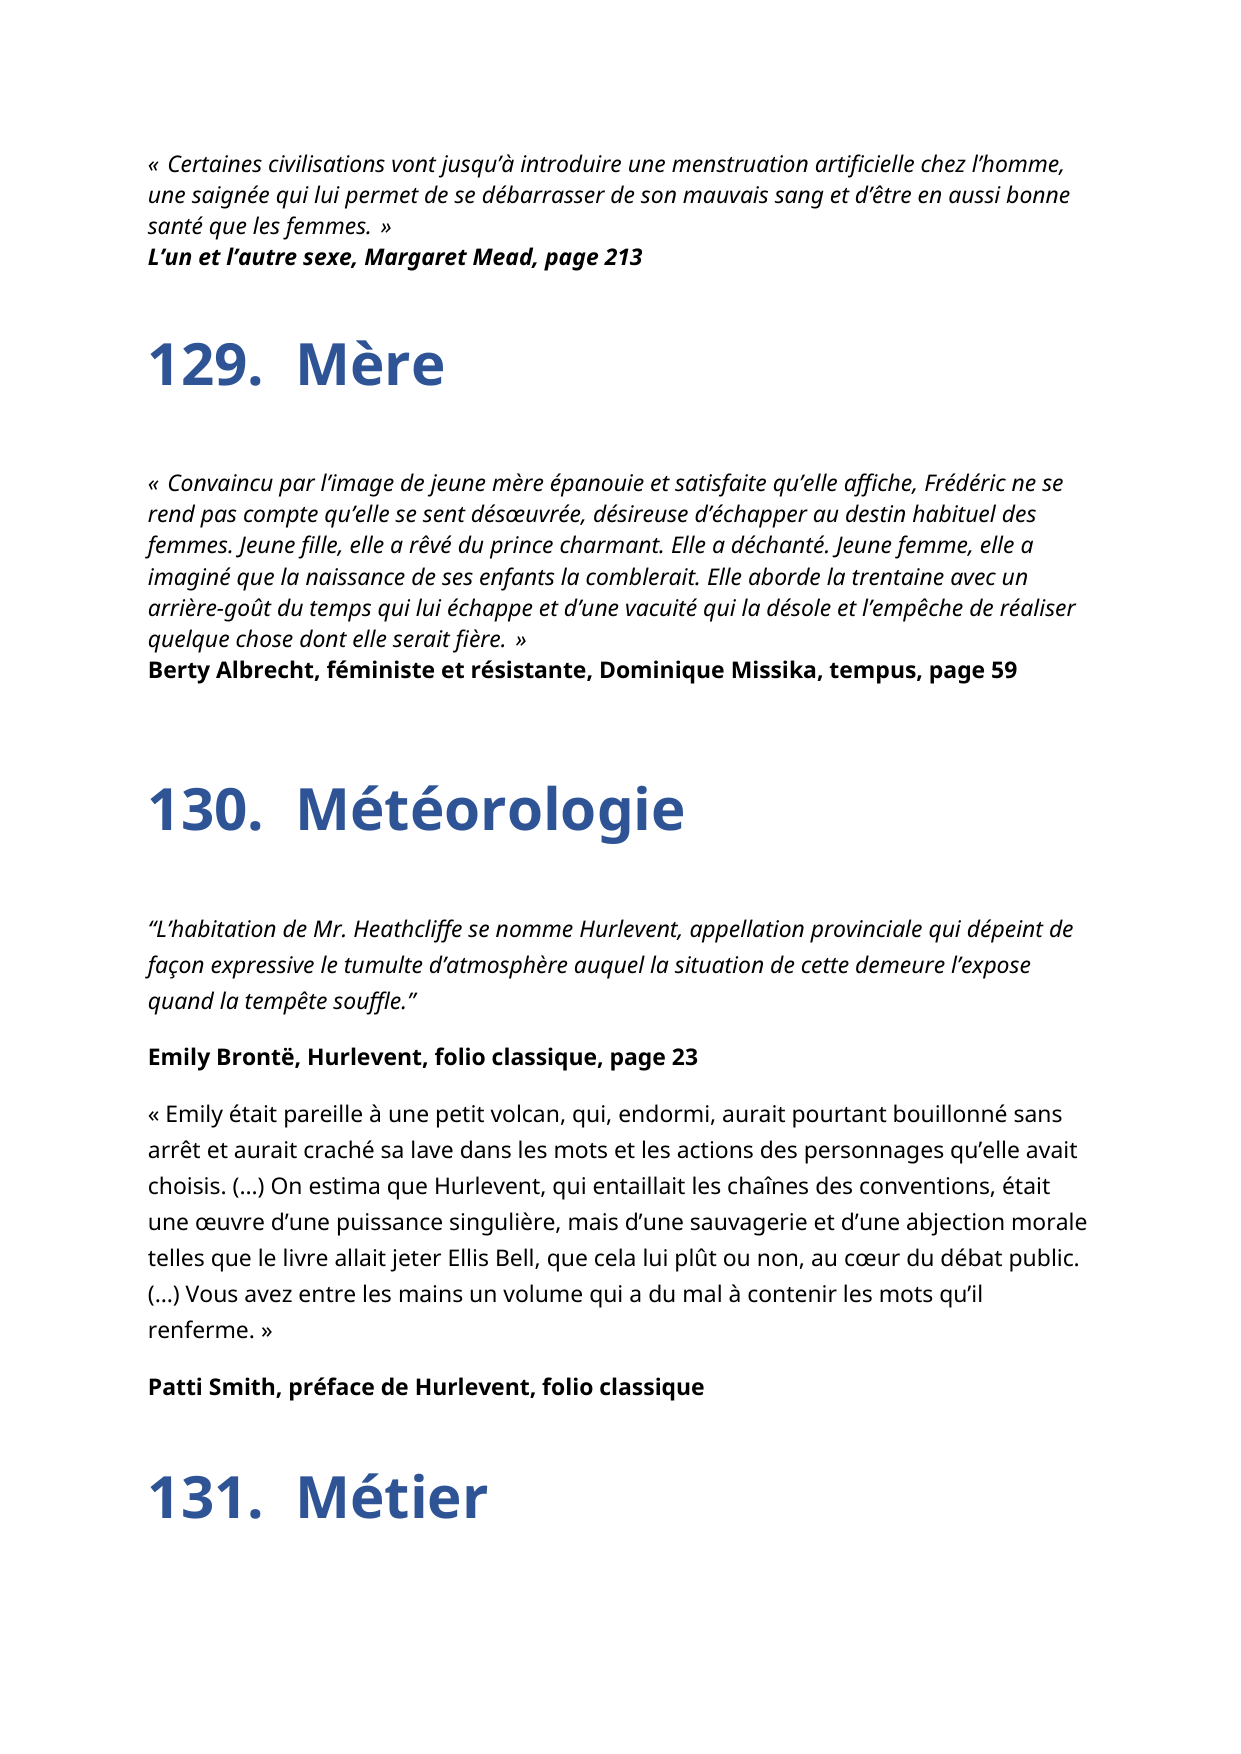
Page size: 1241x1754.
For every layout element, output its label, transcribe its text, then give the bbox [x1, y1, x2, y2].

text « Convaincu par l’image de jeune mère épanouie et satisfaite qu’elle affiche, Frédéric ne se rend pas compte qu’elle se sent désœuvrée, désireuse d’échapper au destin habituel des femmes. Jeune fille, elle a rêvé du prince charmant. Elle a déchanté. Jeune femme, elle a imaginé que la naissance de ses enfants la comblerait. Elle aborde la trentaine avec un arrière-goût du temps qui lui échappe et d’une vacuité qui la désole et l’empêche de réaliser quelque chose dont elle serait fière. » [148, 467, 1093, 654]
text “L’habitation de Mr. Heathcliffe se nomme Hurlevent, appellation provinciale qui dépeint de façon expressive le tumulte d’atmosphère auquel la situation de cette demeure l’expose quand la tempête souffle.” [148, 913, 1093, 1016]
text « Emily était pareille à une petit volcan, qui, endormi, aurait pourtant bouillonné sans arrêt et aurait craché sa lave dans les mots et les actions des personnages qu’elle avait choisis. (…) On estima que Hurlevent, qui entaillait les chaînes des conventions, était une œuvre d’une puissance singulière, mais d’une sauvagerie et d’une abjection morale telles que le livre allait jeter Ellis Bell, que cela lui plût ou non, au cœur du débat public. (…) Vous avez entre les mains un volume qui a du mal à contenir les mots qu’il renferme. » [148, 1098, 1093, 1345]
subtitle Métier [148, 1456, 1093, 1536]
text Patti Smith, préface de Hurlevent, folio classique [148, 1371, 1093, 1402]
text Emily Brontë, Hurlevent, folio classique, page 23 [148, 1041, 1093, 1073]
text « Certaines civilisations vont jusqu’à introduire une menstruation artificielle chez l’homme, une saignée qui lui permet de se débarrasser de son mauvais sang et d’être en aussi bonne santé que les femmes. » L’un et l’autre sexe, Margaret Mead, page 213 [148, 148, 1093, 273]
subtitle Mère [148, 323, 1093, 402]
text Berty Albrecht, féministe et résistante, Dominique Missika, tempus, page 59 [148, 654, 1093, 686]
subtitle Météorologie [148, 768, 1093, 848]
